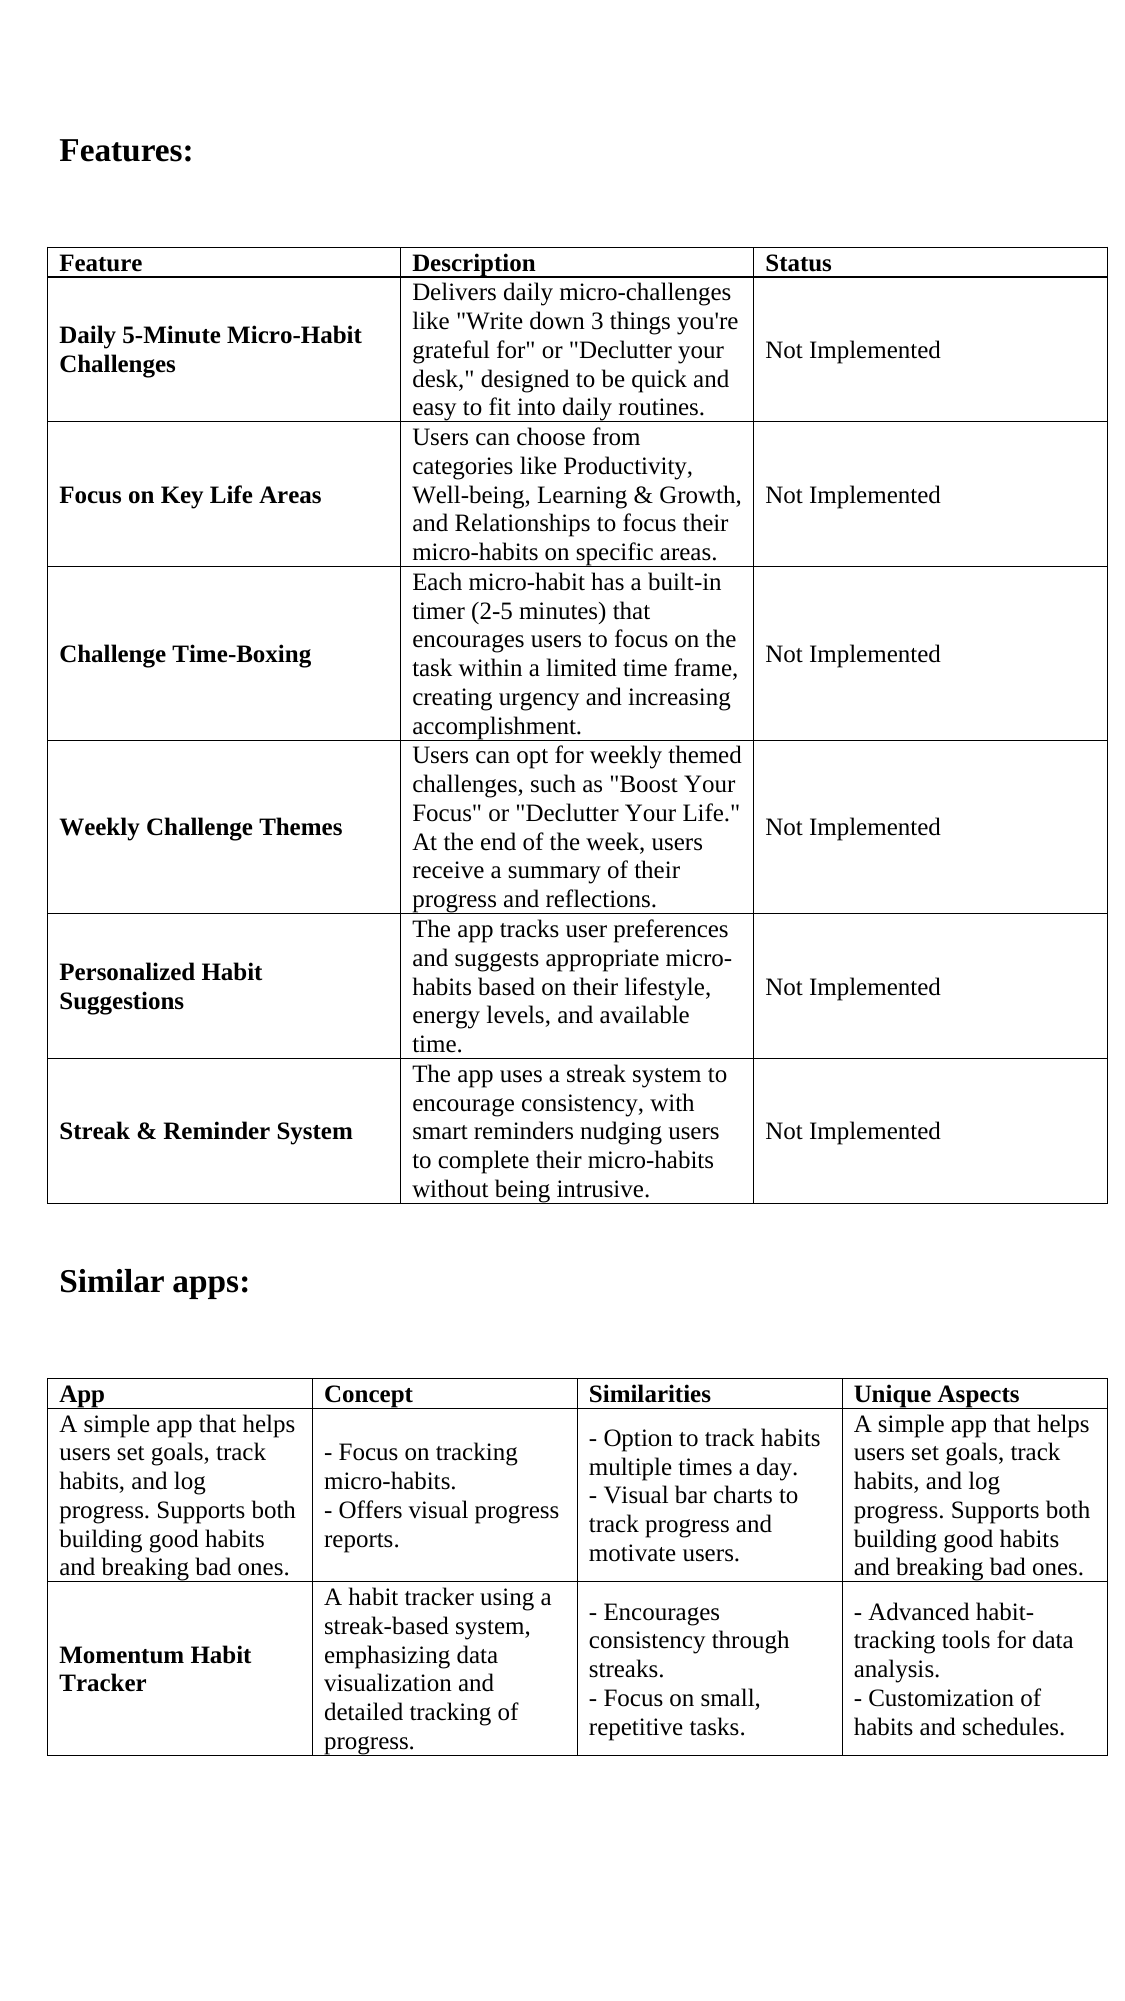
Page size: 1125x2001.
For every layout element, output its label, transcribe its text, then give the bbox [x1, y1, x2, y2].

table_cell Not Implemented [754, 422, 1107, 566]
table_cell Not Implemented [754, 567, 1107, 739]
table_cell Not Implemented [754, 914, 1107, 1058]
table_header Concept [313, 1379, 577, 1408]
text Features: [59, 131, 1096, 169]
table_cell Daily 5-Minute Micro-Habit Challenges [48, 278, 400, 421]
table_cell The app tracks user preferences and suggests appropriate micro-habits based on their lifestyle, energy levels, and available time. [401, 914, 753, 1058]
table_cell A simple app that helps users set goals, track habits, and log progress. Supports both building good habits and breaking bad ones. [48, 1409, 312, 1581]
table_cell - Advanced habit-tracking tools for data analysis. - Customization of habits and schedules. [843, 1582, 1107, 1755]
table_cell The app uses a streak system to encourage consistency, with smart reminders nudging users to complete their micro-habits without being intrusive. [401, 1059, 753, 1203]
table_cell Users can opt for weekly themed challenges, such as "Boost Your Focus" or "Declutter Your Life." At the end of the week, users receive a summary of their progress and reflections. [401, 741, 753, 913]
table_cell Each micro-habit has a built-in timer (2-5 minutes) that encourages users to focus on the task within a limited time frame, creating urgency and increasing accomplishment. [401, 567, 753, 739]
table_cell Not Implemented [754, 1059, 1107, 1203]
table_cell - Focus on tracking micro-habits. - Offers visual progress reports. [313, 1409, 577, 1581]
table_cell Momentum Habit Tracker [48, 1582, 312, 1755]
table_header Description [401, 248, 753, 276]
table_header App [48, 1379, 312, 1408]
table_cell Weekly Challenge Themes [48, 741, 400, 913]
table_cell Streak & Reminder System [48, 1059, 400, 1203]
table_cell A simple app that helps users set goals, track habits, and log progress. Supports both building good habits and breaking bad ones. [843, 1409, 1107, 1581]
table_cell - Option to track habits multiple times a day. - Visual bar charts to track progress and motivate users. [578, 1409, 842, 1581]
table_cell Delivers daily micro-challenges like "Write down 3 things you're grateful for" or "Declutter your desk," designed to be quick and easy to fit into daily routines. [401, 278, 753, 421]
table_cell Focus on Key Life Areas [48, 422, 400, 566]
table_header Similarities [578, 1379, 842, 1408]
table_header Status [754, 248, 1107, 276]
table_cell A habit tracker using a streak-based system, emphasizing data visualization and detailed tracking of progress. [313, 1582, 577, 1755]
table_header Feature [48, 248, 400, 276]
table_header Unique Aspects [843, 1379, 1107, 1408]
table_cell - Encourages consistency through streaks. - Focus on small, repetitive tasks. [578, 1582, 842, 1755]
table_cell Not Implemented [754, 741, 1107, 913]
table_cell Users can choose from categories like Productivity, Well-being, Learning & Growth, and Relationships to focus their micro-habits on specific areas. [401, 422, 753, 566]
table_cell Personalized Habit Suggestions [48, 914, 400, 1058]
table_cell Challenge Time-Boxing [48, 567, 400, 739]
text Similar apps: [59, 1262, 1096, 1300]
table_cell Not Implemented [754, 278, 1107, 421]
